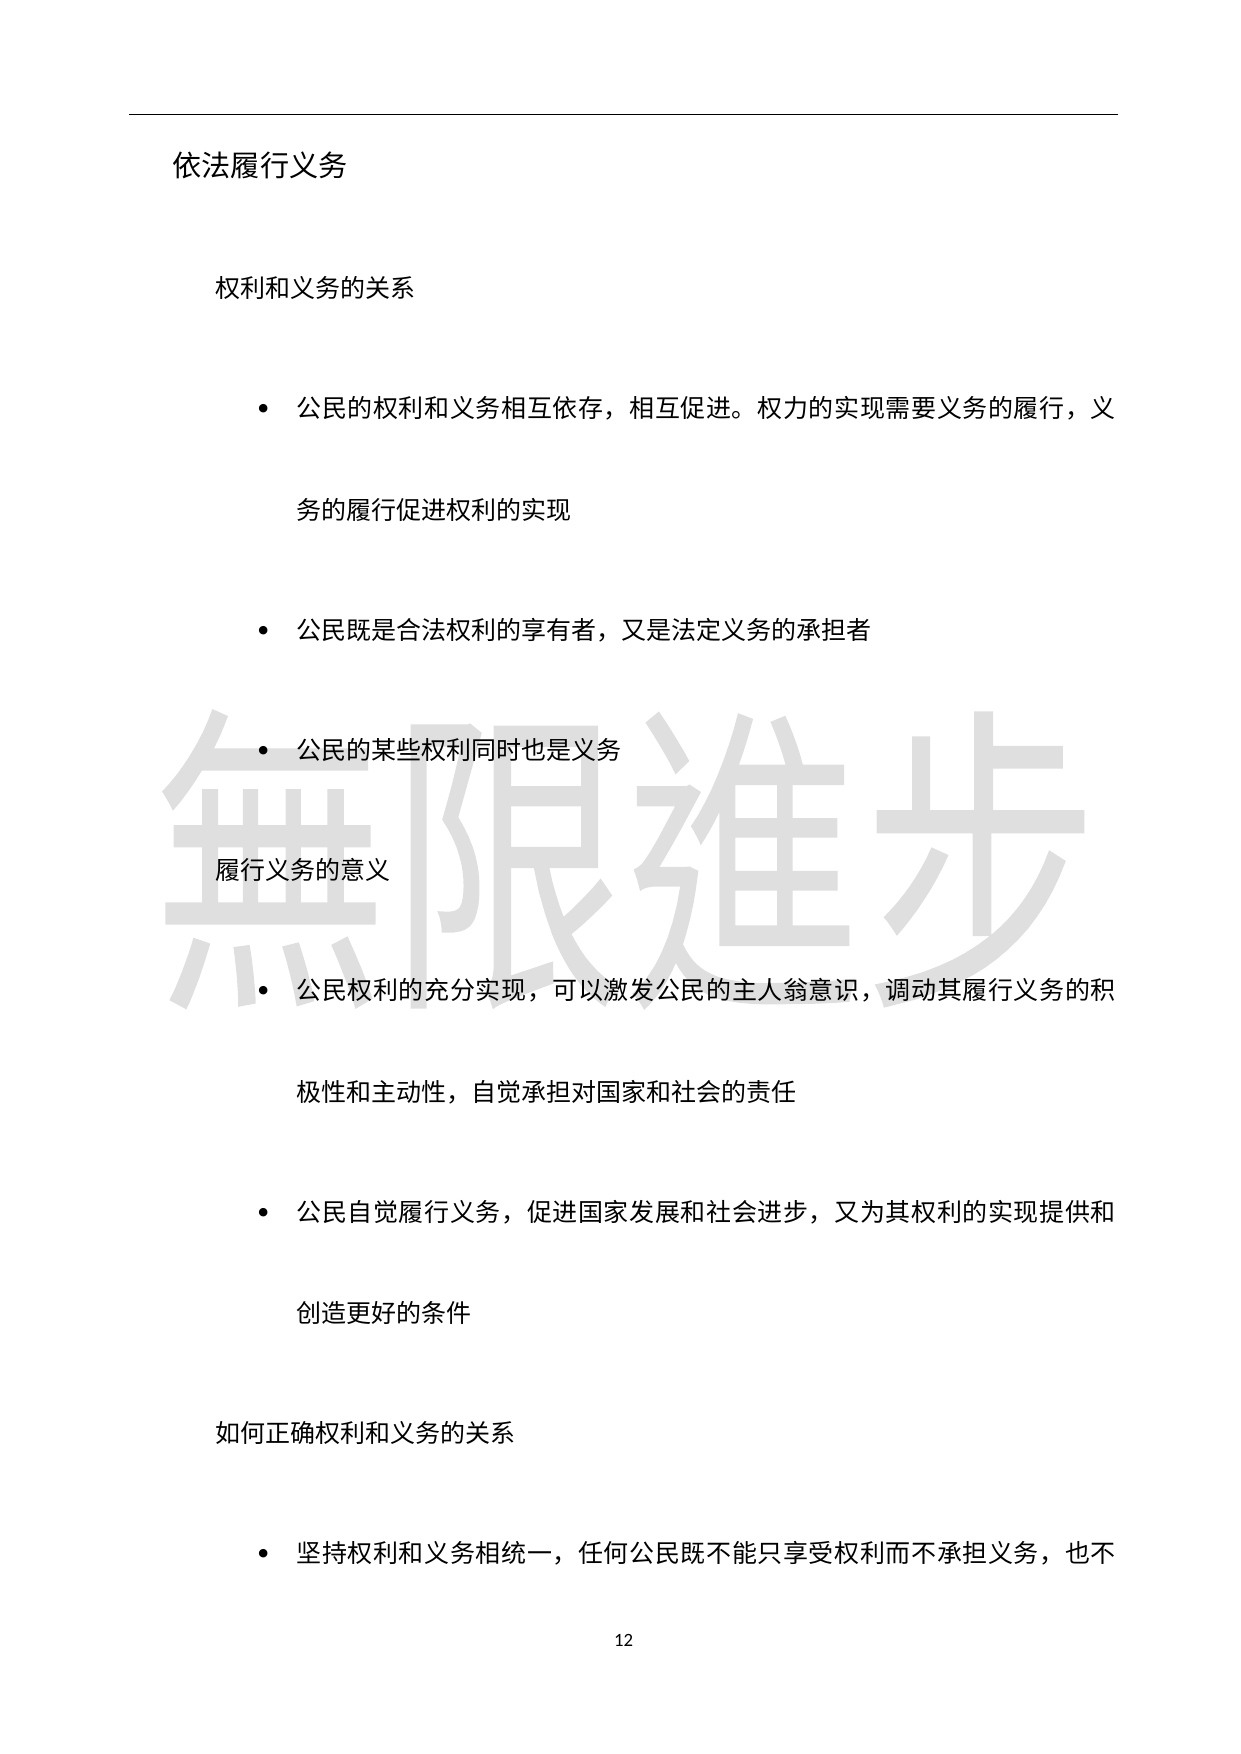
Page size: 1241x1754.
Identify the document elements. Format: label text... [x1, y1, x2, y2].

list 公民既是合法权利的享有者，又是法定义务的承担者 [259, 594, 1118, 662]
subtitle 履行义务的意义 [215, 834, 1118, 902]
list 公民的某些权利同时也是义务 [259, 714, 1118, 782]
list 公民自觉履行义务，促进国家发展和社会进步，又为其权利的实现提供和创造更好的条件 [259, 1176, 1118, 1346]
subtitle 依法履行义务 [172, 129, 1118, 197]
subtitle 权利和义务的关系 [215, 252, 1118, 320]
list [259, 1518, 1118, 1586]
list 公民权利的充分实现，可以激发公民的主人翁意识，调动其履行义务的积极性和主动性，自觉承担对国家和社会的责任 [259, 954, 1118, 1124]
subtitle 如何正确权利和义务的关系 [215, 1398, 1118, 1466]
list 公民的权利和义务相互依存，相互促进。权力的实现需要义务的履行，义务的履行促进权利的实现 [259, 372, 1118, 542]
